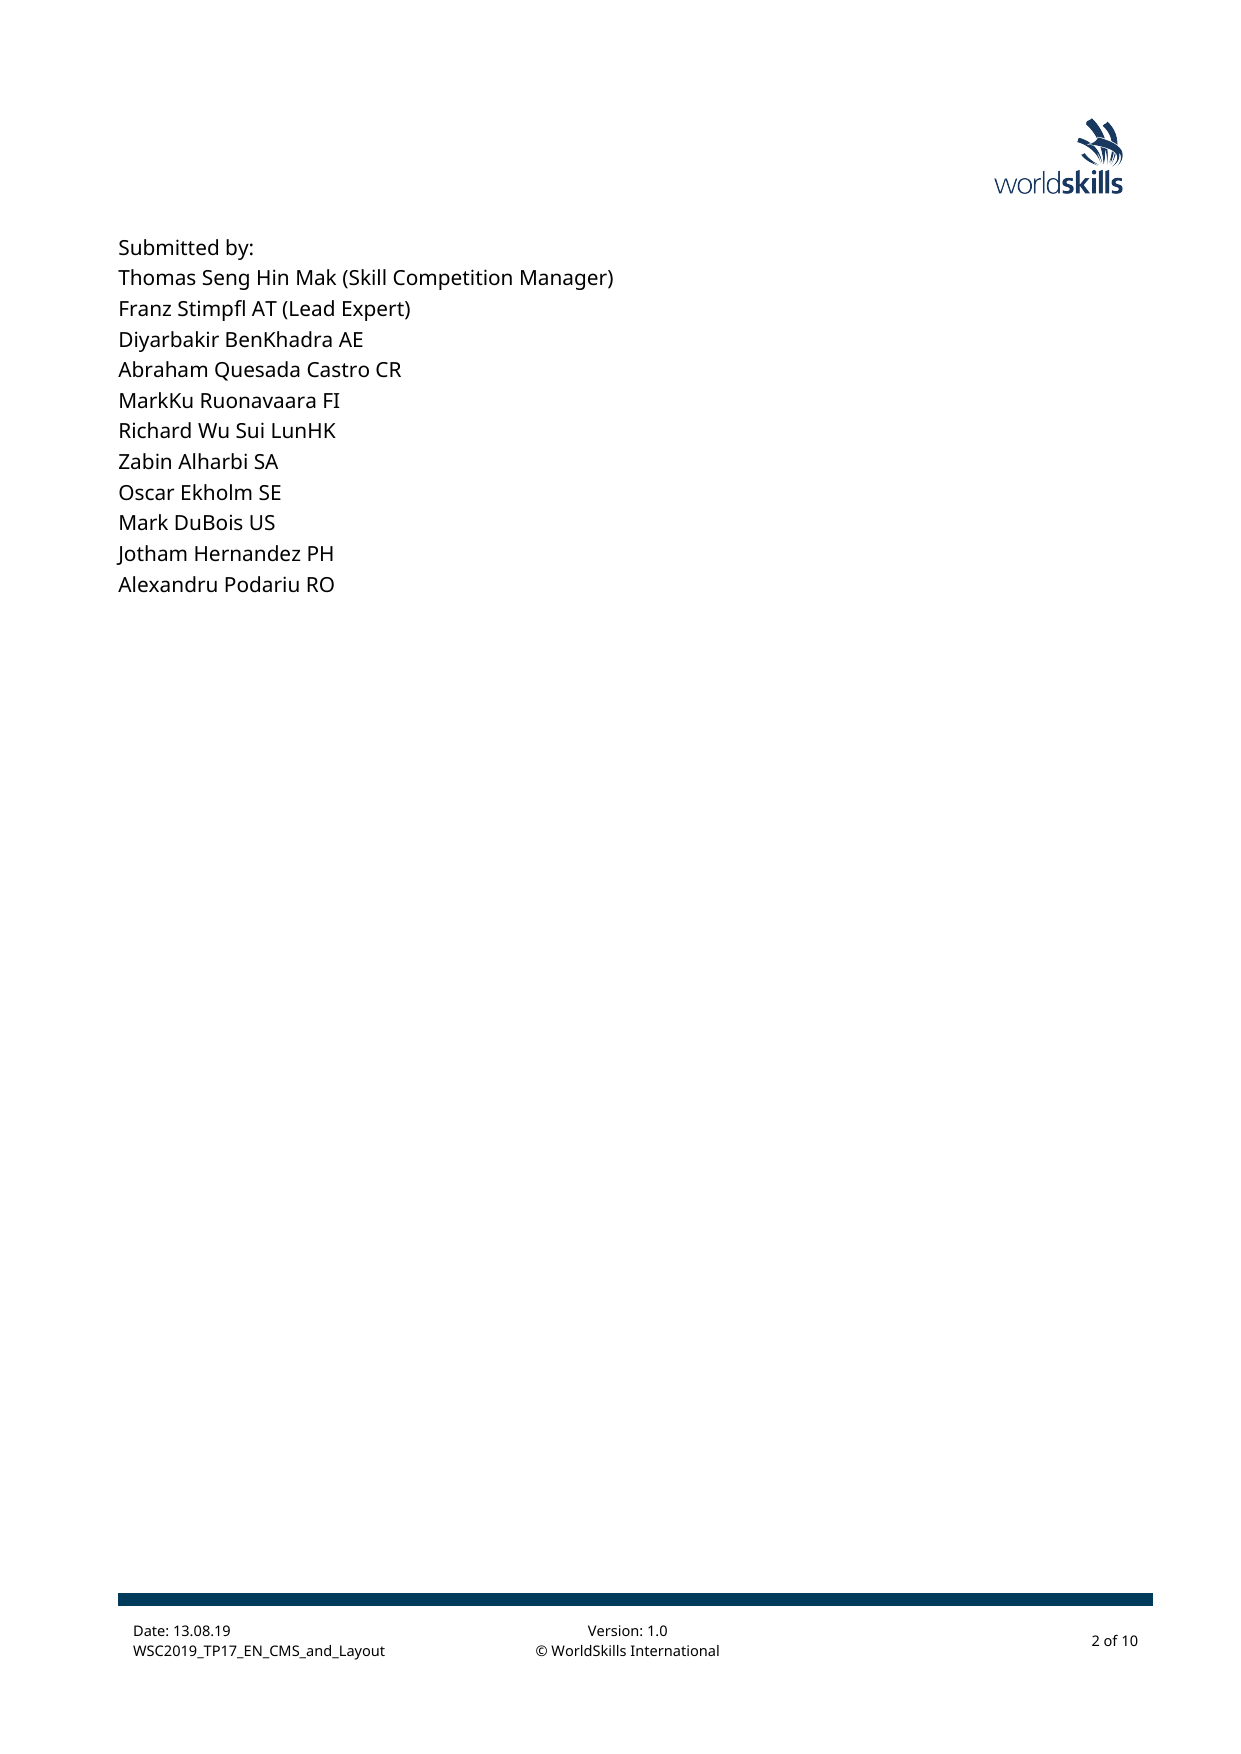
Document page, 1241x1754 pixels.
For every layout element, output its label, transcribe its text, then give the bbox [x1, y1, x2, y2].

text Franz Stimpfl AT (Lead Expert) Diyarbakir BenKhadra AE Abraham Quesada Castro CR MarkKu Ruonavaara FI Richard Wu Sui LunHK Zabin Alharbi SA Oscar Ekholm SE Mark DuBois US Jotham Hernandez PH Alexandru Podariu RO [118, 294, 1122, 598]
text Submitted by: [118, 233, 1122, 261]
text Thomas Seng Hin Mak (Skill Competition Manager) [118, 263, 1122, 292]
picture [994, 118, 1123, 194]
